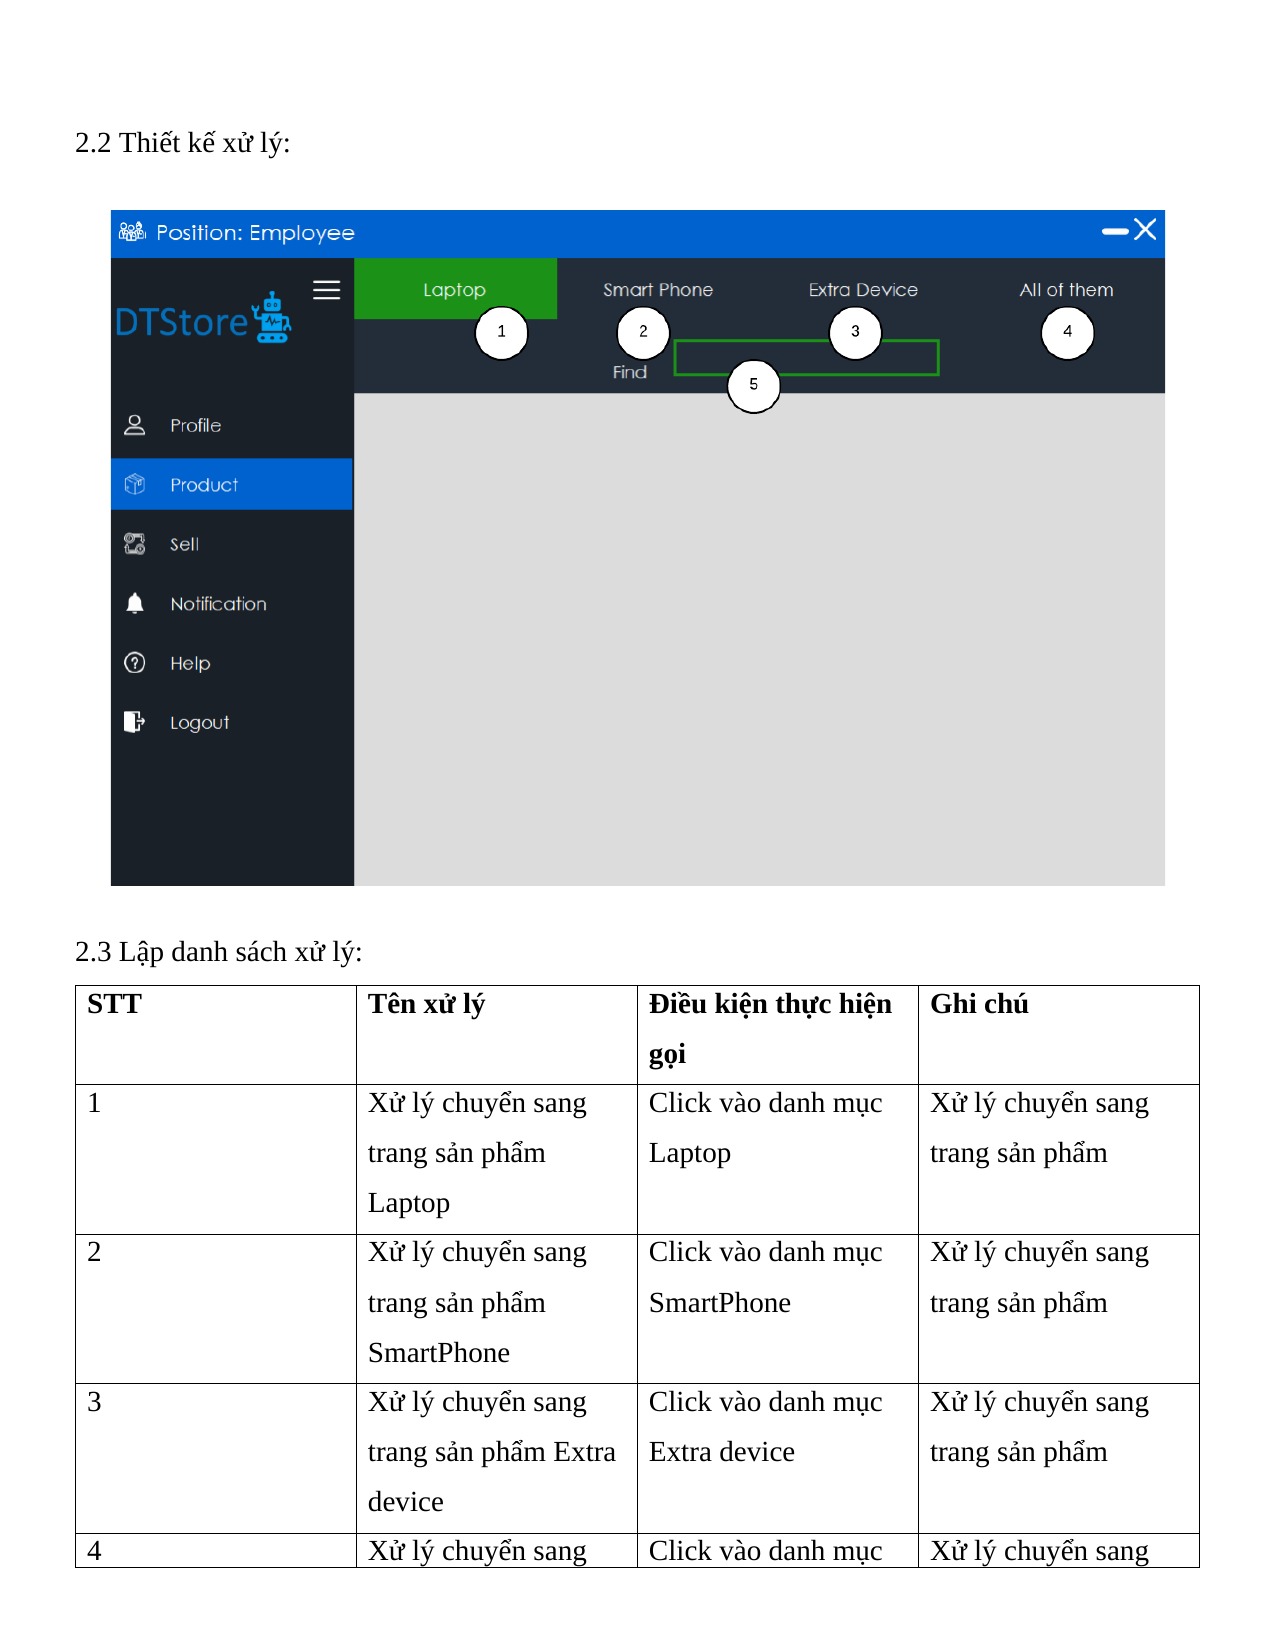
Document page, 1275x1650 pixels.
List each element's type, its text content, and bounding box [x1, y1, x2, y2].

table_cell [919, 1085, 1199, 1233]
picture [75, 175, 1200, 921]
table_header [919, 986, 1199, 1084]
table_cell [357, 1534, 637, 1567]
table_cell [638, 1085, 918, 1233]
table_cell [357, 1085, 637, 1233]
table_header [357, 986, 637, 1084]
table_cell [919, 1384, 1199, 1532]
text 2.3 Lập danh sách xử lý: [75, 934, 1200, 968]
text 2.2 Thiết kế xử lý: [75, 75, 1200, 159]
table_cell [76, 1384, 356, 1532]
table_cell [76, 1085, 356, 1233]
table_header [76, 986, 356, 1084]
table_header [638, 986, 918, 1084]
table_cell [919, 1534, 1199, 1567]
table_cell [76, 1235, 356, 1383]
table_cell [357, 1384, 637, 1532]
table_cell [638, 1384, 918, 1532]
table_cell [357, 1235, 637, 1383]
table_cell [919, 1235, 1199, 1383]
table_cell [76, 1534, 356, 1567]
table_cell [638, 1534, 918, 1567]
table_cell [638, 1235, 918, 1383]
